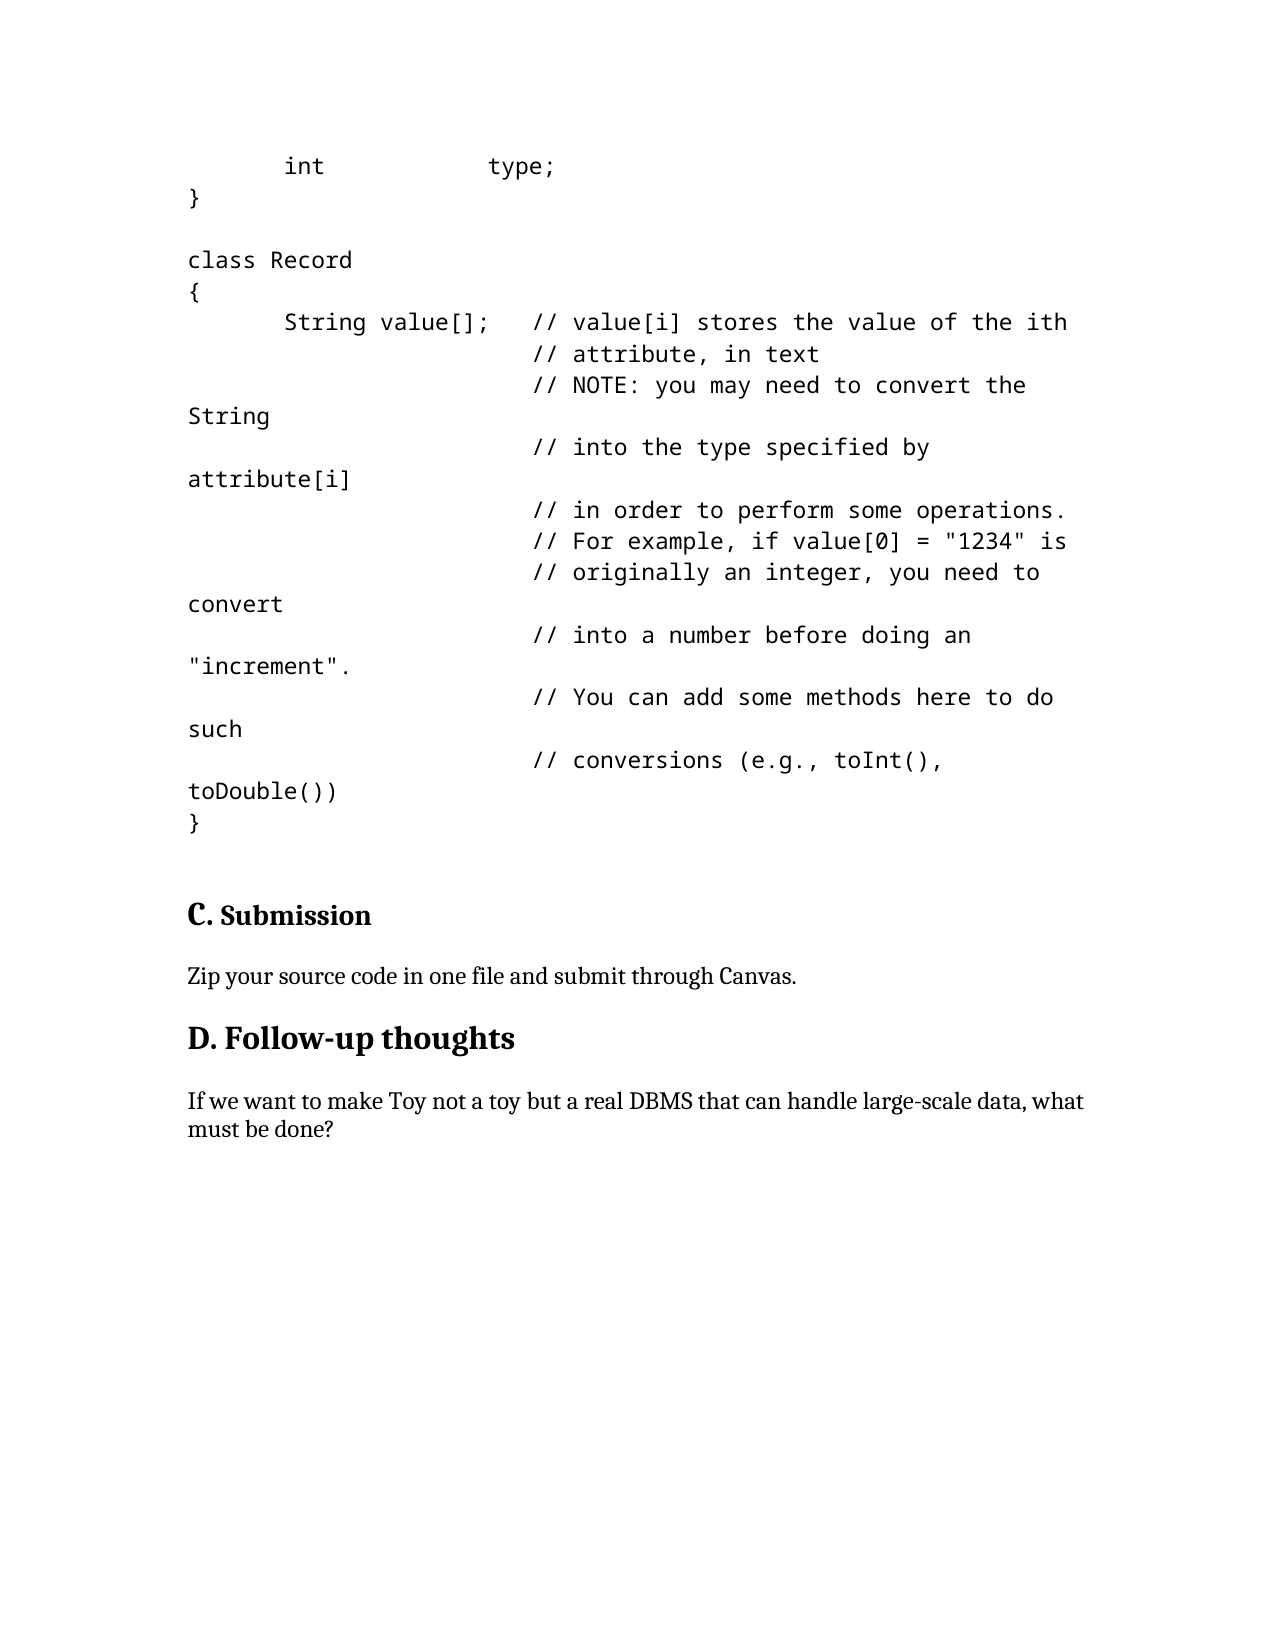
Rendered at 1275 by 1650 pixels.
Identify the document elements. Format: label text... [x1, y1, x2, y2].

text If we want to make Toy not a toy but a real DBMS that can handle large-scale data, what must be done? [187, 1087, 1087, 1144]
text int type; [187, 150, 1087, 181]
text // in order to perform some operations. [187, 494, 1087, 525]
text D. Follow-up thoughts [187, 1019, 1087, 1058]
text String value[]; // value[i] stores the value of the ith [187, 306, 1087, 337]
text } [187, 806, 1087, 837]
text // into a number before doing an "increment". [187, 619, 1087, 681]
text // originally an integer, you need to convert [187, 556, 1087, 619]
text C. Submission [187, 895, 1087, 933]
text // You can add some methods here to do such [187, 681, 1087, 744]
text // into the type specified by attribute[i] [187, 431, 1087, 494]
text // attribute, in text [187, 337, 1087, 369]
text // conversions (e.g., toInt(), toDouble()) [187, 744, 1087, 806]
text } [187, 181, 1087, 212]
text Zip your source code in one file and submit through Canvas. [187, 962, 1087, 991]
text // For example, if value[0] = "1234" is [187, 525, 1087, 556]
text { [187, 275, 1087, 306]
text // NOTE: you may need to convert the String [187, 369, 1087, 431]
text class Record [187, 244, 1087, 275]
